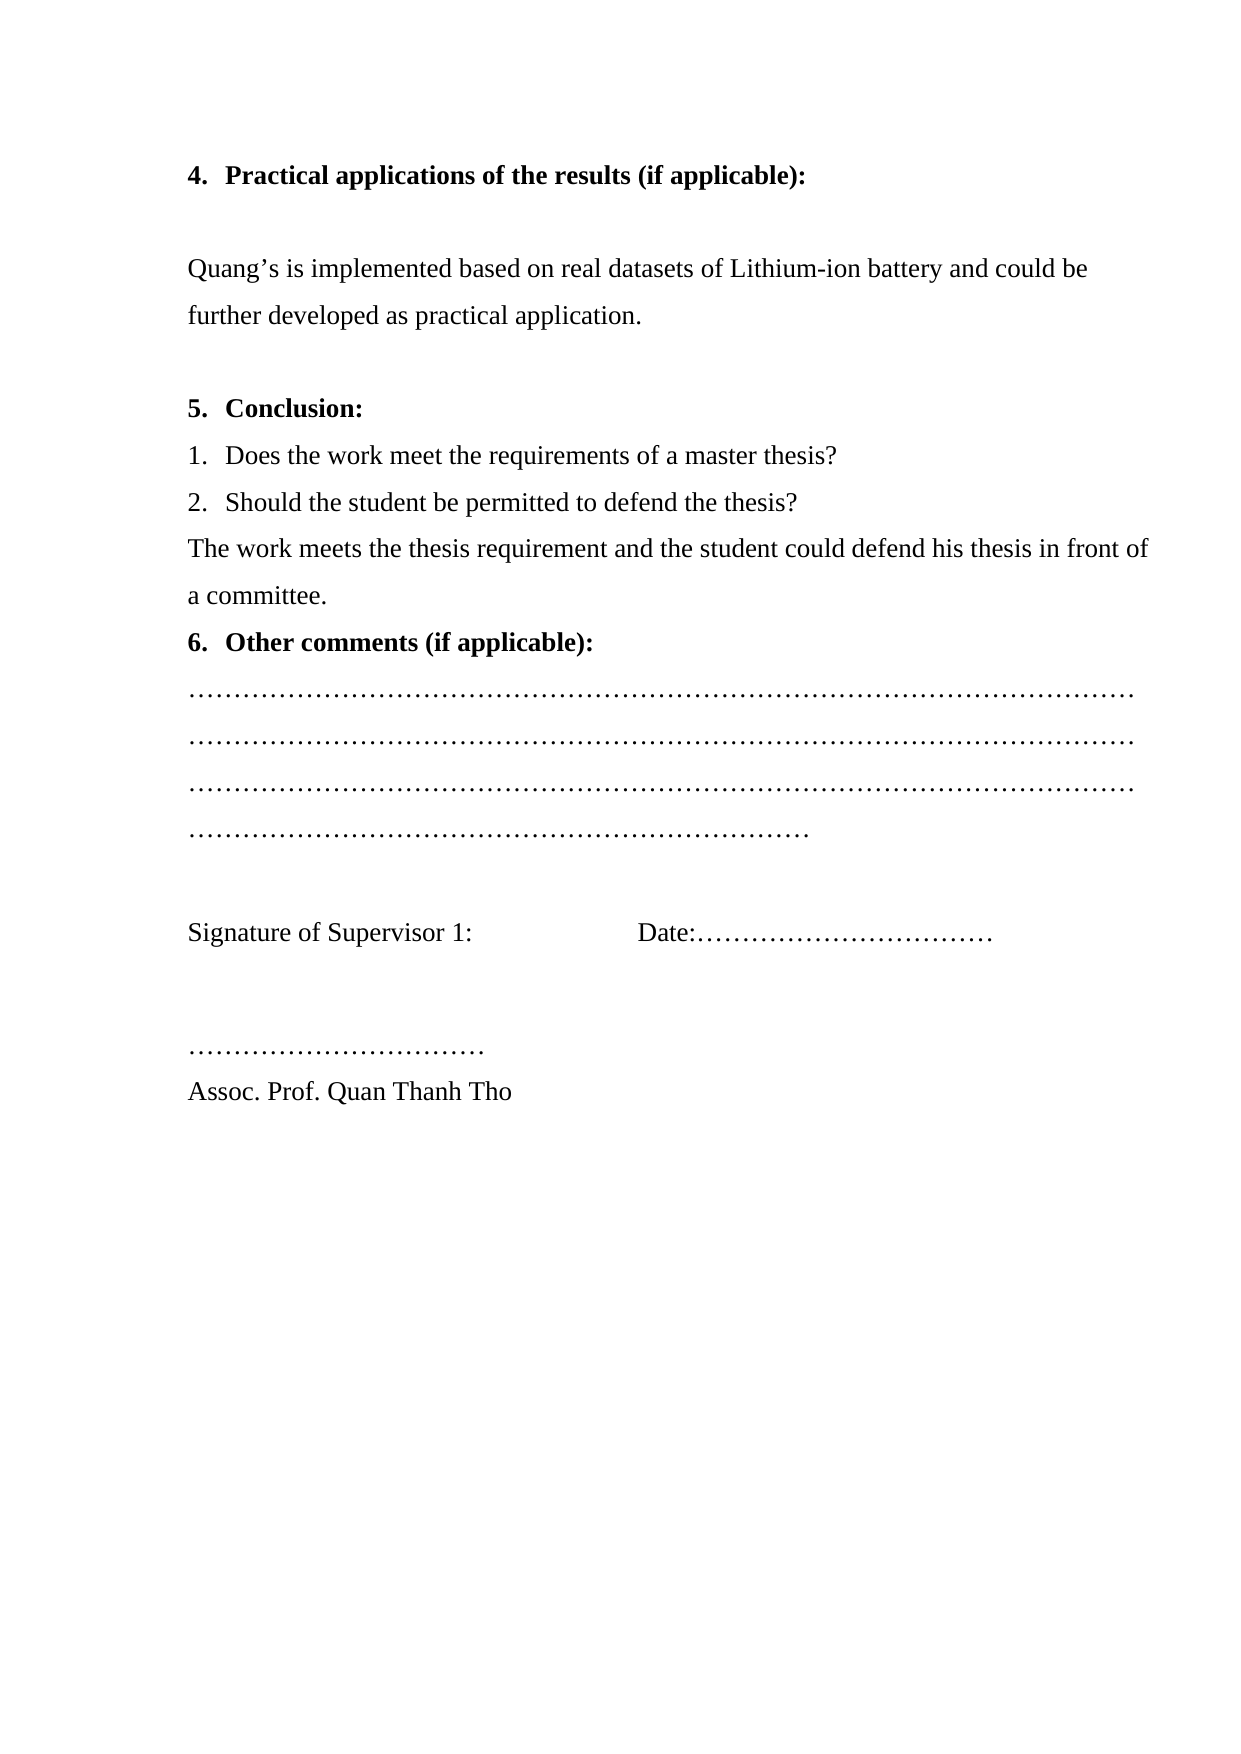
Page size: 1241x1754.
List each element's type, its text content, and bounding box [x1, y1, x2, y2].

list Should the student be permitted to defend the thesis? [187, 486, 1151, 517]
text Signature of Supervisor 1: Date:…………………………… [187, 916, 1151, 947]
list Does the work meet the requirements of a master thesis? [187, 439, 1151, 470]
list Other comments (if applicable): [187, 626, 1151, 657]
text …………………………………………………………………………………………………………………………………………………………………………………………………………………………………………………………………………………………………………………………………………………… [187, 672, 1151, 844]
text Assoc. Prof. Quan Thanh Tho [187, 1076, 1151, 1107]
text Quang’s is implemented based on real datasets of Lithium-ion battery and could be further developed as practical application. [187, 252, 1151, 330]
list Practical applications of the results (if applicable): [187, 159, 1151, 190]
text The work meets the thesis requirement and the student could defend his thesis in front of a committee. [187, 532, 1151, 610]
text …………………………… [187, 1029, 1151, 1060]
list Conclusion: [187, 392, 1151, 424]
